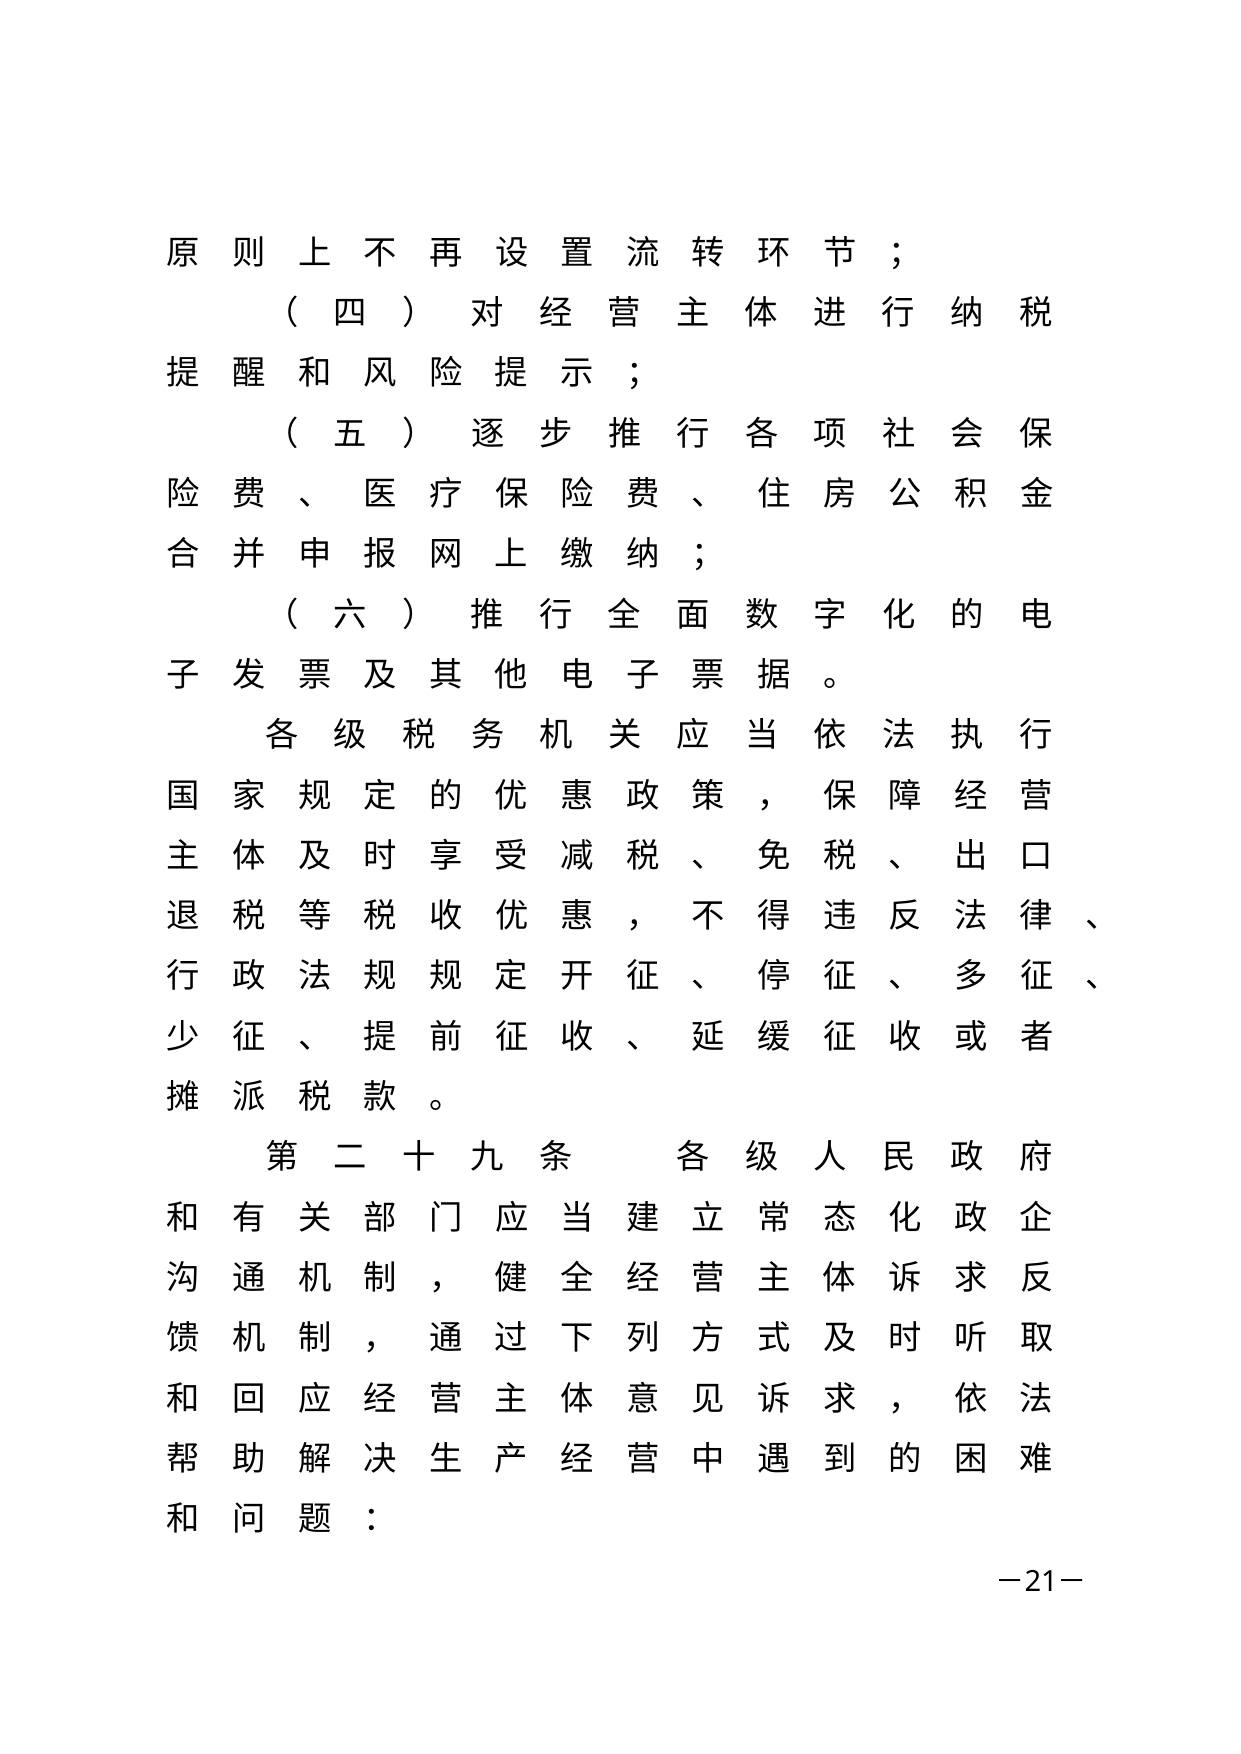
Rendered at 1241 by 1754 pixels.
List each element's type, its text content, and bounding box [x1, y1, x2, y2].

text 各级税务机关应当依法执行国家规定的优惠政策，保障经营主体及时享受减税、免税、出口退税等税收优惠，不得违反法律、行政法规规定开征、停征、多征、少征、提前征收、延缓征收或者摊派税款。 [167, 702, 1085, 1124]
text （三）简化增值税等税收优惠政策申报程序，在法定要求外原则上不再设置流转环节； [167, 219, 1085, 280]
text （六）推行全面数字化的电子发票及其他电子票据。 [167, 581, 1085, 702]
text 第二十九条 各级人民政府和有关部门应当建立常态化政企沟通机制，健全经营主体诉求反馈机制，通过下列方式及时听取和回应经营主体意见诉求，依法帮助解决生产经营中遇到的困难和问题： [167, 1124, 1085, 1546]
text （五）逐步推行各项社会保险费、医疗保险费、住房公积金合并申报网上缴纳； [167, 400, 1085, 581]
text （四）对经营主体进行纳税提醒和风险提示； [167, 280, 1085, 400]
